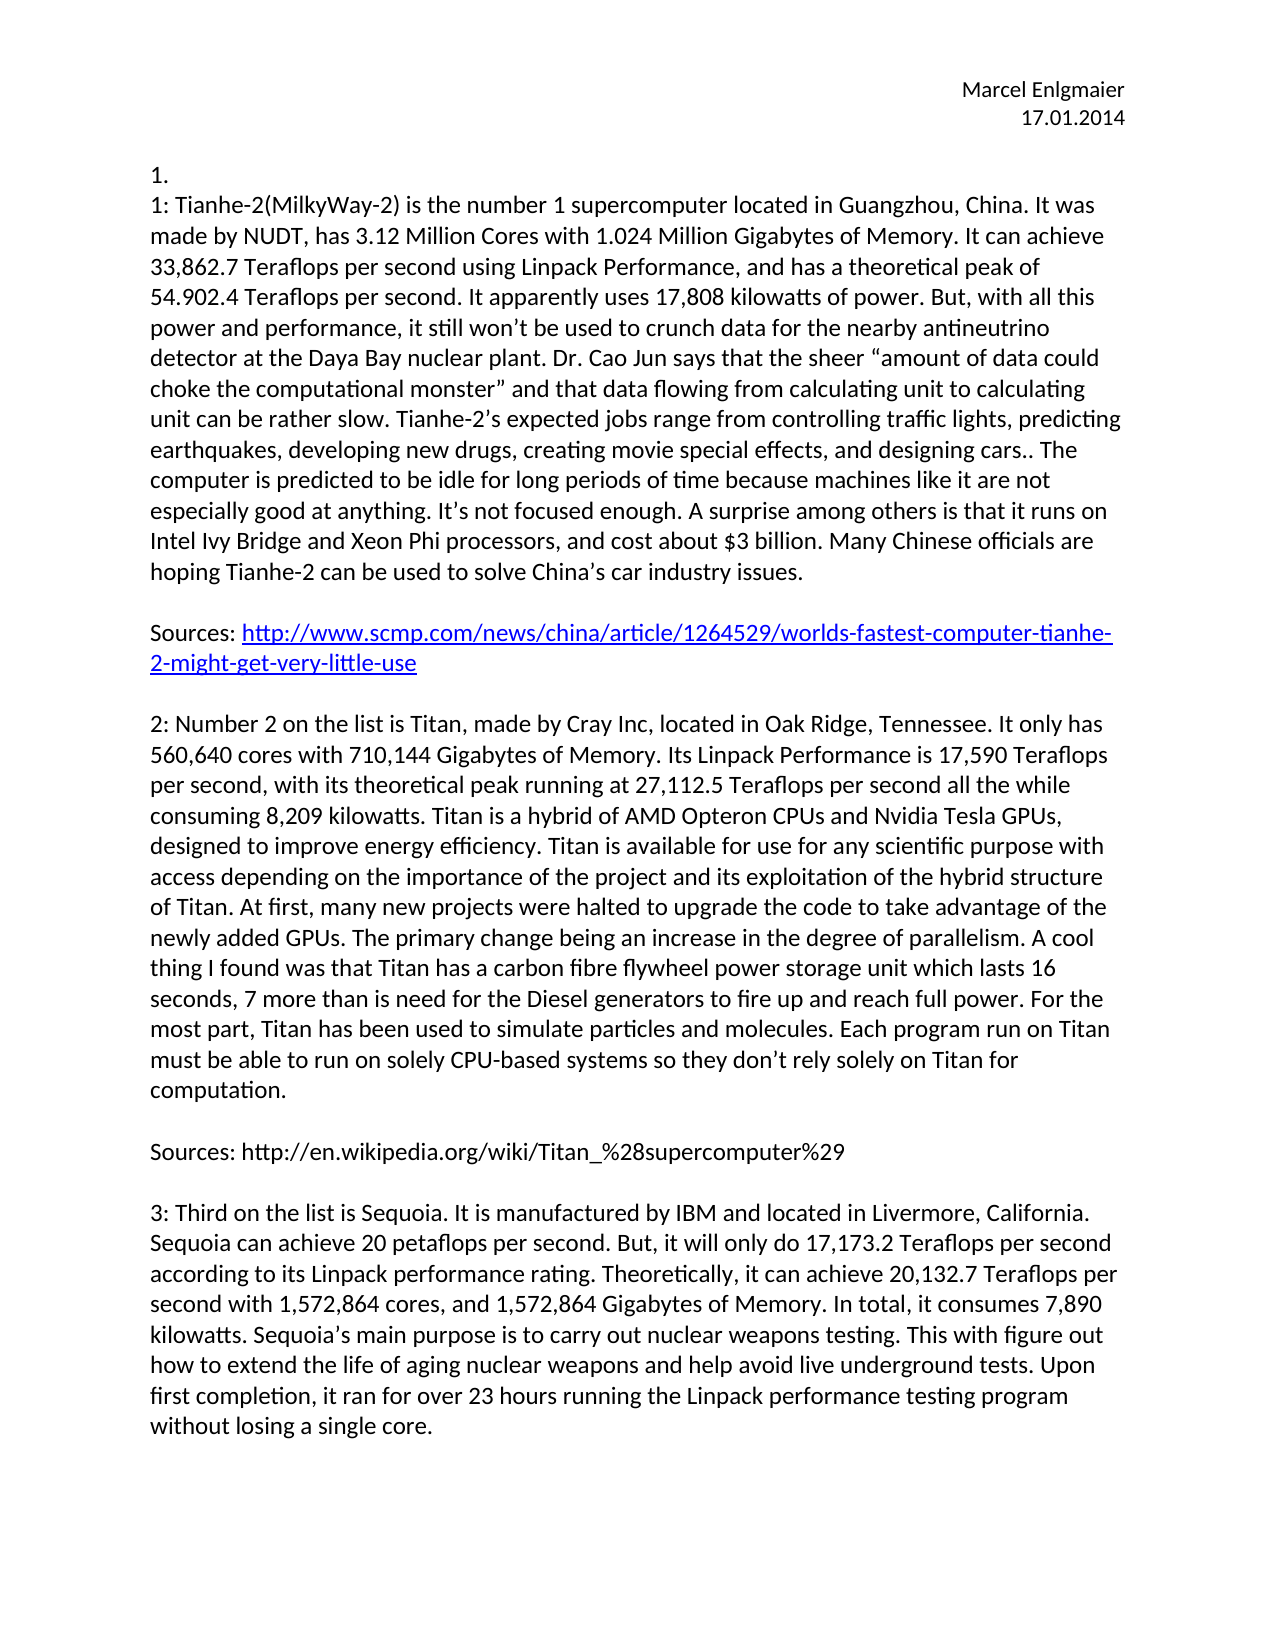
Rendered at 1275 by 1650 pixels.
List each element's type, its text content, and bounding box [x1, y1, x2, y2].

text 2: Number 2 on the list is Titan, made by Cray Inc, located in Oak Ridge, Tennessee. It only has 560,640 cores with 710,144 Gigabytes of Memory. Its Linpack Performance is 17,590 Teraflops per second, with its theoretical peak running at 27,112.5 Teraflops per second all the while consuming 8,209 kilowatts. Titan is a hybrid of AMD Opteron CPUs and Nvidia Tesla GPUs, designed to improve energy efficiency. Titan is available for use for any scientific purpose with access depending on the importance of the project and its exploitation of the hybrid structure of Titan. At first, many new projects were halted to upgrade the code to take advantage of the newly added GPUs. The primary change being an increase in the degree of parallelism. A cool thing I found was that Titan has a carbon fibre flywheel power storage unit which lasts 16 seconds, 7 more than is need for the Diesel generators to fire up and reach full power. For the most part, Titan has been used to simulate particles and molecules. Each program run on Titan must be able to run on solely CPU-based systems so they don’t rely solely on Titan for computation. [150, 708, 1125, 1105]
text 1. [150, 159, 1125, 189]
text 3: Third on the list is Sequoia. It is manufactured by IBM and located in Livermore, California. Sequoia can achieve 20 petaflops per second. But, it will only do 17,173.2 Teraflops per second according to its Linpack performance rating. Theoretically, it can achieve 20,132.7 Teraflops per second with 1,572,864 cores, and 1,572,864 Gigabytes of Memory. In total, it consumes 7,890 kilowatts. Sequoia’s main purpose is to carry out nuclear weapons testing. This with figure out how to extend the life of aging nuclear weapons and help avoid live underground tests. Upon first completion, it ran for over 23 hours running the Linpack performance testing program without losing a single core. [150, 1197, 1125, 1441]
text Sources: http://en.wikipedia.org/wiki/Titan_%28supercomputer%29 [150, 1136, 1125, 1166]
text 1: Tianhe-2(MilkyWay-2) is the number 1 supercomputer located in Guangzhou, China. It was made by NUDT, has 3.12 Million Cores with 1.024 Million Gigabytes of Memory. It can achieve 33,862.7 Teraflops per second using Linpack Performance, and has a theoretical peak of 54.902.4 Teraflops per second. It apparently uses 17,808 kilowatts of power. But, with all this power and performance, it still won’t be used to crunch data for the nearby antineutrino detector at the Daya Bay nuclear plant. Dr. Cao Jun says that the sheer “amount of data could choke the computational monster” and that data flowing from calculating unit to calculating unit can be rather slow. Tianhe-2’s expected jobs range from controlling traffic lights, predicting earthquakes, developing new drugs, creating movie special effects, and designing cars.. The computer is predicted to be idle for long periods of time because machines like it are not especially good at anything. It’s not focused enough. A surprise among others is that it runs on Intel Ivy Bridge and Xeon Phi processors, and cost about $3 billion. Many Chinese officials are hoping Tianhe-2 can be used to solve China’s car industry issues. [150, 189, 1125, 586]
text Sources: http://www.scmp.com/news/china/article/1264529/worlds-fastest-computer-tianhe-2-might-get-very-little-use [150, 617, 1125, 678]
